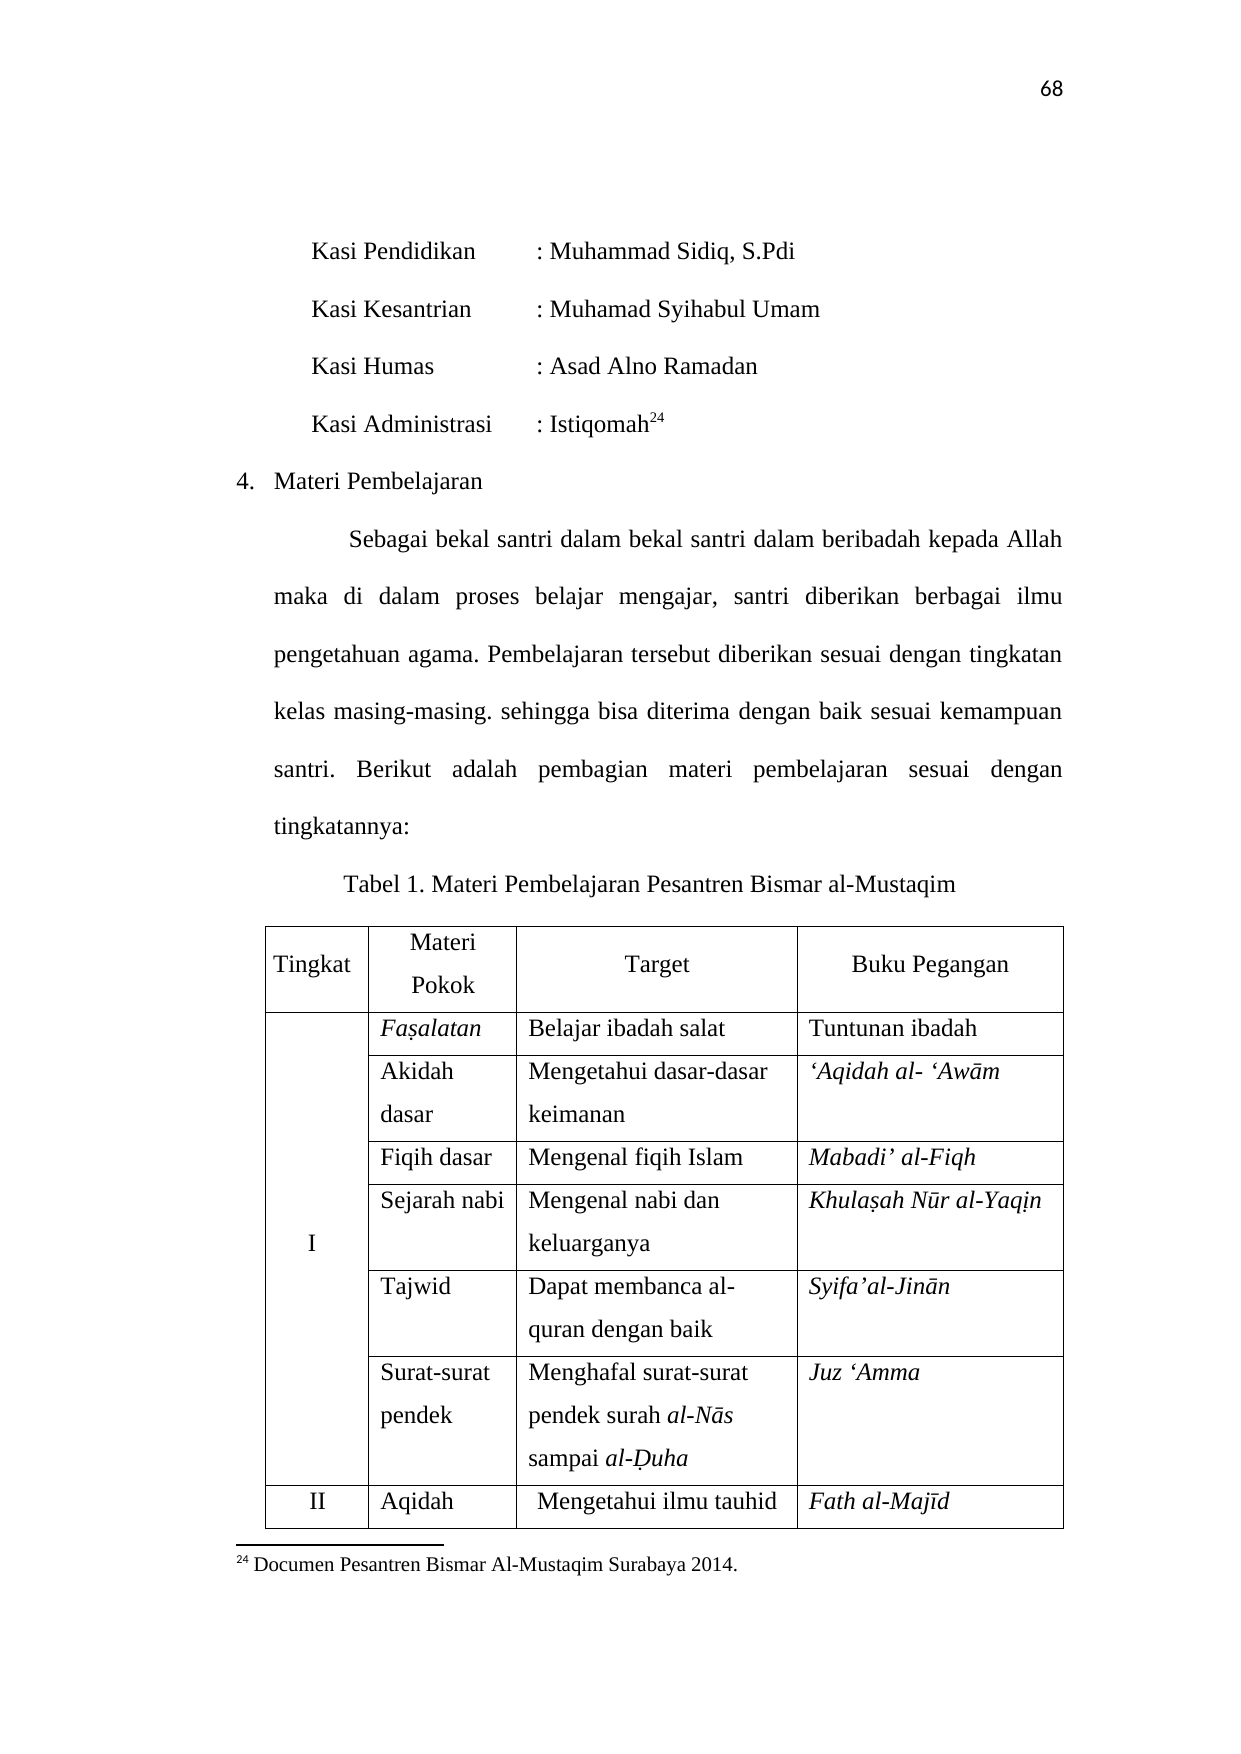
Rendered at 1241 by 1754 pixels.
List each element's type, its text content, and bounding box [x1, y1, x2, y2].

table_cell Surat-surat pendek [369, 1357, 516, 1485]
list Materi Pembelajaran [236, 466, 1063, 495]
table_cell Sejarah nabi [369, 1185, 516, 1270]
table_header Tingkat [266, 927, 368, 1012]
table_cell Tuntunan ibadah [798, 1013, 1063, 1055]
table_cell Syifa’al-Jinān [798, 1271, 1063, 1356]
table_cell Mengetahui ilmu tauhid [517, 1486, 797, 1528]
table_cell Juz ‘Amma [798, 1357, 1063, 1485]
table_cell Fath al-Majīd [798, 1486, 1063, 1528]
table_cell Belajar ibadah salat [517, 1013, 797, 1055]
table_header Target [517, 927, 797, 1012]
table_cell Faṣalatan [369, 1013, 516, 1055]
list Kasi Administrasi : Istiqomah [236, 409, 1063, 437]
table_cell Mengenal nabi dan keluarganya [517, 1185, 797, 1270]
list Kasi Pendidikan : Muhammad Sidiq, S.Pdi [311, 236, 1063, 265]
table_header Materi Pokok [369, 927, 516, 1012]
list Kasi Kesantrian : Muhamad Syihabul Umam [236, 294, 1063, 322]
table_cell Aqidah [369, 1486, 516, 1528]
table_cell Mengenal fiqih Islam [517, 1142, 797, 1184]
text Tabel 1. Materi Pembelajaran Pesantren Bismar al-Mustaqim [236, 869, 1063, 897]
table_cell I [266, 1013, 368, 1485]
table_cell Mabadi’ al-Fiqh [798, 1142, 1063, 1184]
table_cell ‘Aqidah al- ‘Awām [798, 1056, 1063, 1141]
table_cell II [266, 1486, 368, 1528]
table_cell Akidah dasar [369, 1056, 516, 1141]
table_cell Mengetahui dasar-dasar keimanan [517, 1056, 797, 1141]
table_cell Dapat membanca al-quran dengan baik [517, 1271, 797, 1356]
list Kasi Humas : Asad Alno Ramadan [236, 351, 1063, 380]
text Sebagai bekal santri dalam bekal santri dalam beribadah kepada Allah maka di dalam proses belajar mengajar, santri diberikan berbagai ilmu pengetahuan agama. Pembelajaran tersebut diberikan sesuai dengan tingkatan kelas masing-masing. sehingga bisa diterima dengan baik sesuai kemampuan santri. Berikut adalah pembagian materi pembelajaran sesuai dengan tingkatannya: [274, 524, 1063, 840]
table_cell Tajwid [369, 1271, 516, 1356]
table_cell Menghafal surat-surat pendek surah al-Nās sampai al-Ḍuha [517, 1357, 797, 1485]
table_cell Khulaṣah Nūr al-Yaqịn [798, 1185, 1063, 1270]
table_cell Fiqih dasar [369, 1142, 516, 1184]
table_header Buku Pegangan [798, 927, 1063, 1012]
